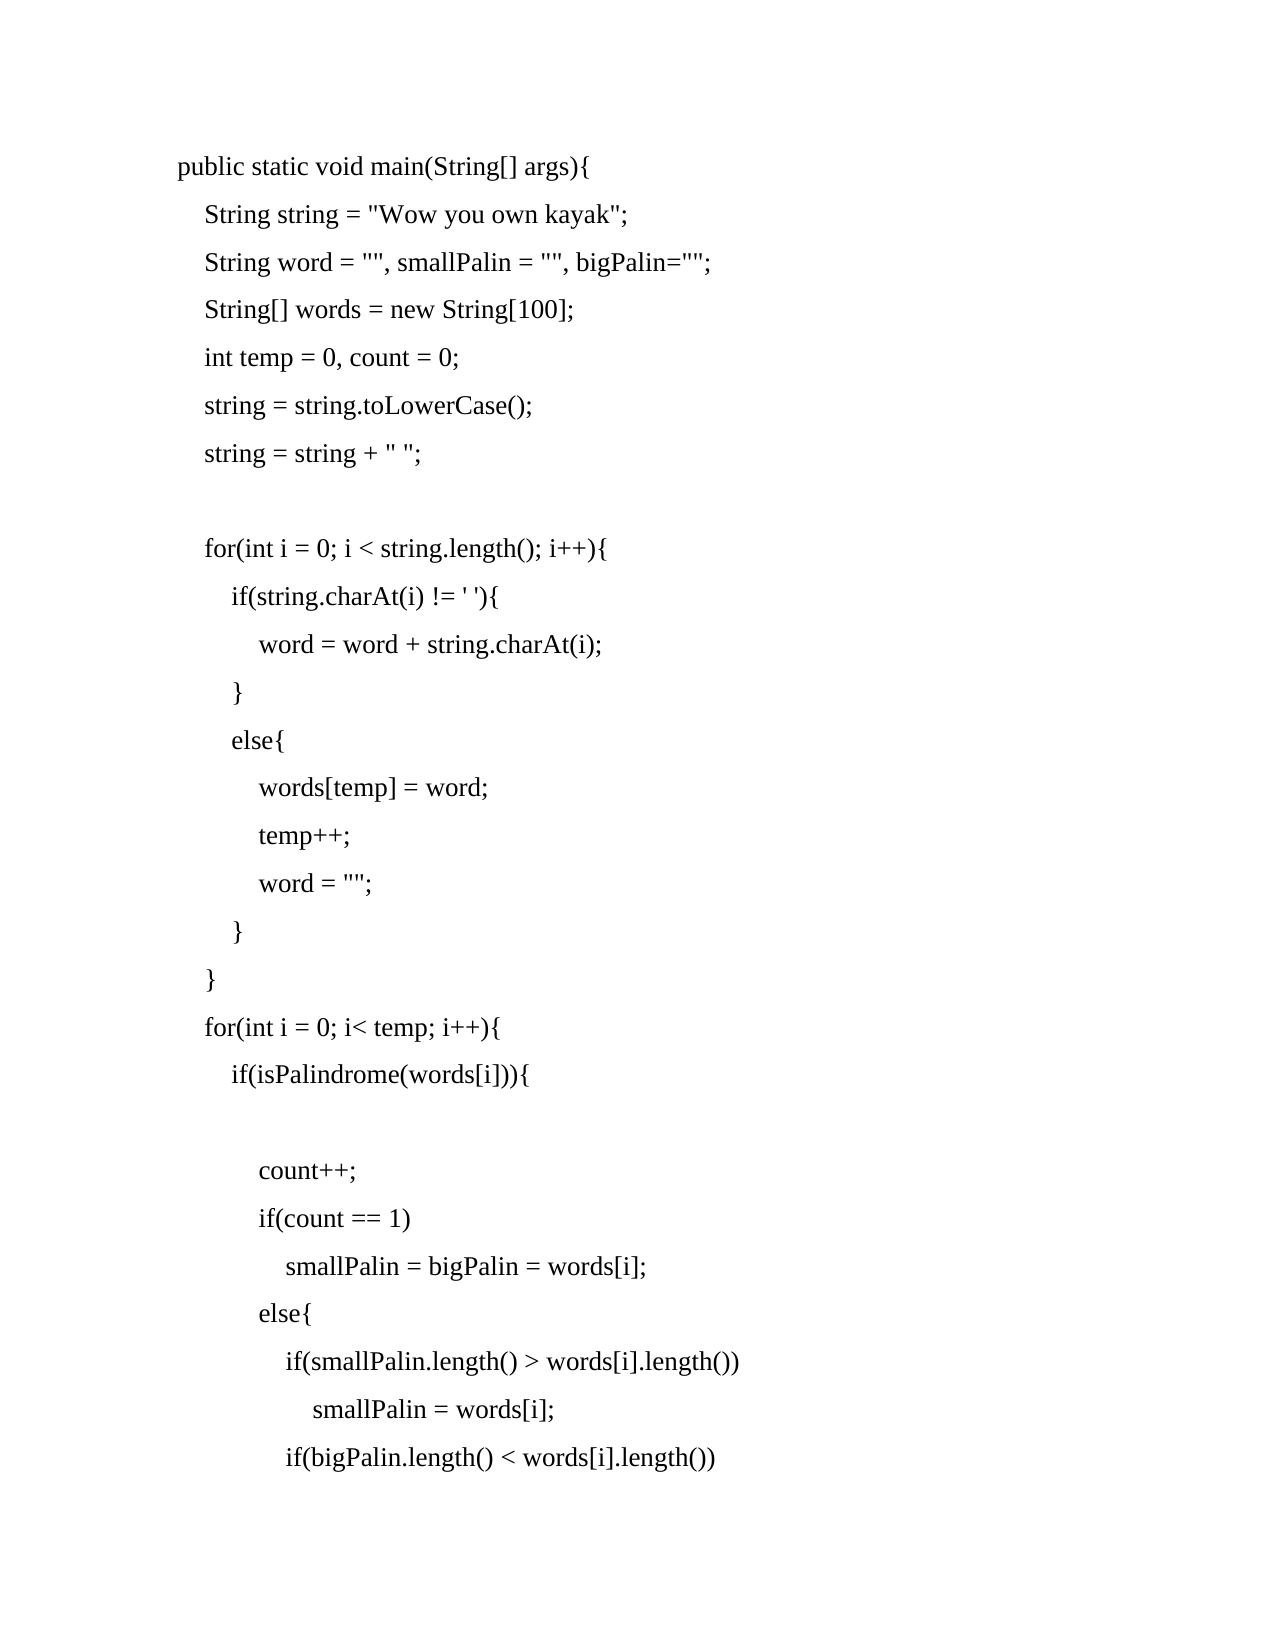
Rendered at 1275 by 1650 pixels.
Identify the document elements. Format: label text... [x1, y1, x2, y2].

text } [150, 963, 1125, 994]
text else{ [150, 1297, 1125, 1329]
text String word = "", smallPalin = "", bigPalin=""; [150, 246, 1125, 277]
text if(smallPalin.length() > words[i].length()) [150, 1345, 1125, 1376]
text String string = "Wow you own kayak"; [150, 198, 1125, 229]
text string = string.toLowerCase(); [150, 389, 1125, 420]
text if(string.charAt(i) != ' '){ [150, 580, 1125, 611]
text if(bigPalin.length() < words[i].length()) [150, 1441, 1125, 1472]
text smallPalin = bigPalin = words[i]; [150, 1250, 1125, 1281]
text else{ [150, 724, 1125, 755]
text for(int i = 0; i < string.length(); i++){ [150, 532, 1125, 564]
text String[] words = new String[100]; [150, 293, 1125, 324]
text public static void main(String[] args){ [150, 150, 1125, 181]
text for(int i = 0; i< temp; i++){ [150, 1011, 1125, 1042]
text string = string + " "; [150, 437, 1125, 468]
text int temp = 0, count = 0; [150, 341, 1125, 372]
text words[temp] = word; [150, 772, 1125, 803]
text count++; [150, 1154, 1125, 1185]
text if(count == 1) [150, 1202, 1125, 1233]
text if(isPalindrome(words[i])){ [150, 1058, 1125, 1089]
text } [150, 915, 1125, 946]
text word = ""; [150, 867, 1125, 898]
text smallPalin = words[i]; [150, 1393, 1125, 1424]
text word = word + string.charAt(i); [150, 628, 1125, 659]
text } [150, 676, 1125, 707]
text temp++; [150, 819, 1125, 851]
